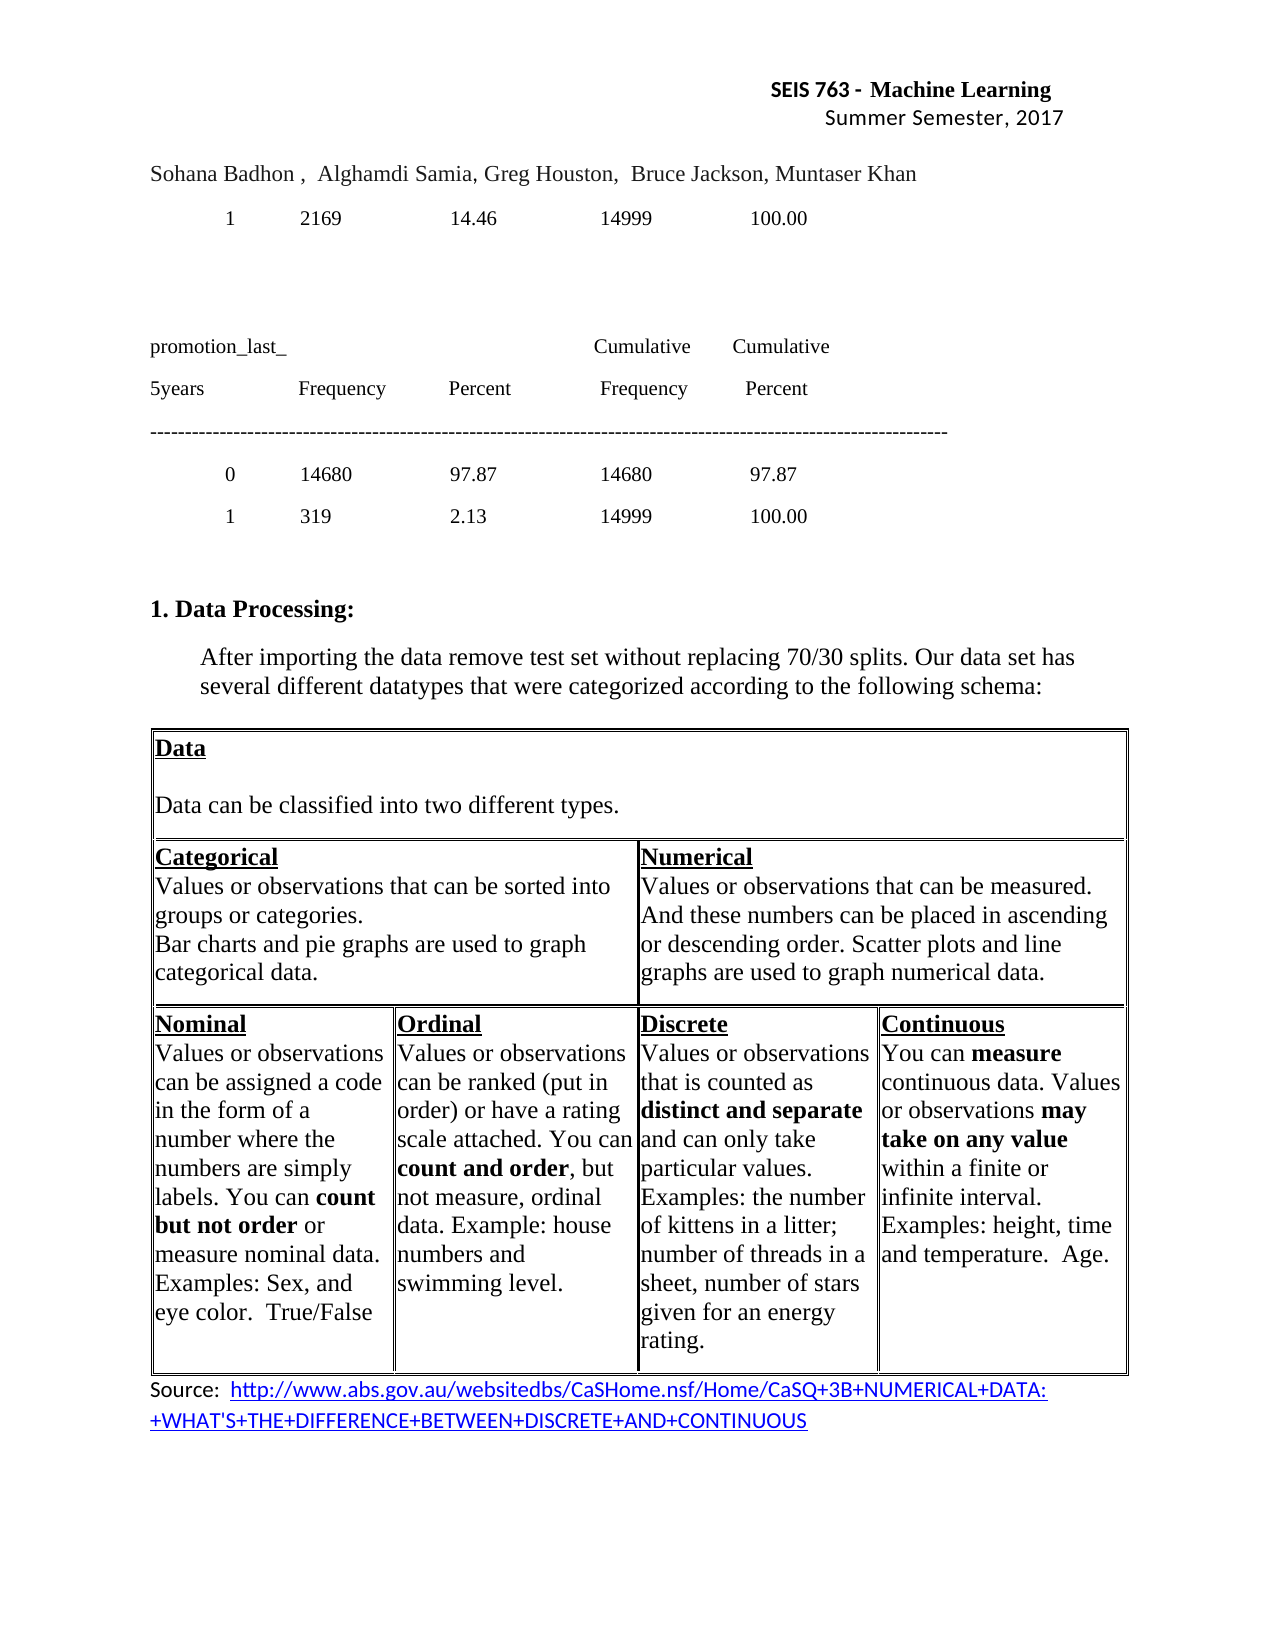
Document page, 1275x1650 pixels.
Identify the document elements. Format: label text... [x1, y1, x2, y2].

table_header Data Data can be classified into two different types. [154, 732, 1126, 838]
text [150, 419, 1125, 443]
table_cell Nominal Values or observations can be assigned a code in the form of a number where the numbers are simply labels. You can count but not order or measure nominal data. Examples: Sex, and eye color. True/False [154, 1004, 394, 1372]
table_cell Discrete Values or observations that is counted as distinct and separate and can only take particular values. Examples: the number of kittens in a litter; number of threads in a sheet, number of stars given for an energy rating. [638, 1008, 879, 1372]
table_cell Numerical Values or observations that can be measured. And these numbers can be placed in ascending or descending order. Scatter plots and line graphs are used to graph numerical data. [638, 838, 1127, 1004]
text 0 14680 97.87 14680 97.87 [150, 461, 1125, 486]
text After importing the data remove test set without replacing 70/30 splits. Our data set has several different datatypes that were categorized according to the following schema: [200, 642, 1125, 699]
table_cell Categorical Values or observations that can be sorted into groups or categories. Bar charts and pie graphs are used to graph categorical data. [152, 838, 638, 1004]
text promotion_last_ Cumulative Cumulative [150, 334, 1125, 358]
text 1. Data Processing: [150, 594, 1125, 623]
text Source: http://www.abs.gov.au/websitedbs/CaSHome.nsf/Home/CaSQ+3B+NUMERICAL+DATA:+WHAT'S+THE+DIFFERENCE+BETWEEN+DISCRETE+AND+CONTINUOUS [150, 1376, 1125, 1434]
text 1 319 2.13 14999 100.00 [150, 504, 1125, 528]
table_cell Ordinal Values or observations can be ranked (put in order) or have a rating scale attached. You can count and order, but not measure, ordinal data. Example: house numbers and swimming level. [395, 1008, 638, 1372]
table_cell Continuous You can measure continuous data. Values or observations may take on any value within a finite or infinite interval. Examples: height, time and temperature. Age. [879, 1004, 1126, 1372]
text 5years Frequency Percent Frequency Percent [150, 376, 1125, 400]
text 1 2169 14.46 14999 100.00 [150, 206, 1125, 230]
